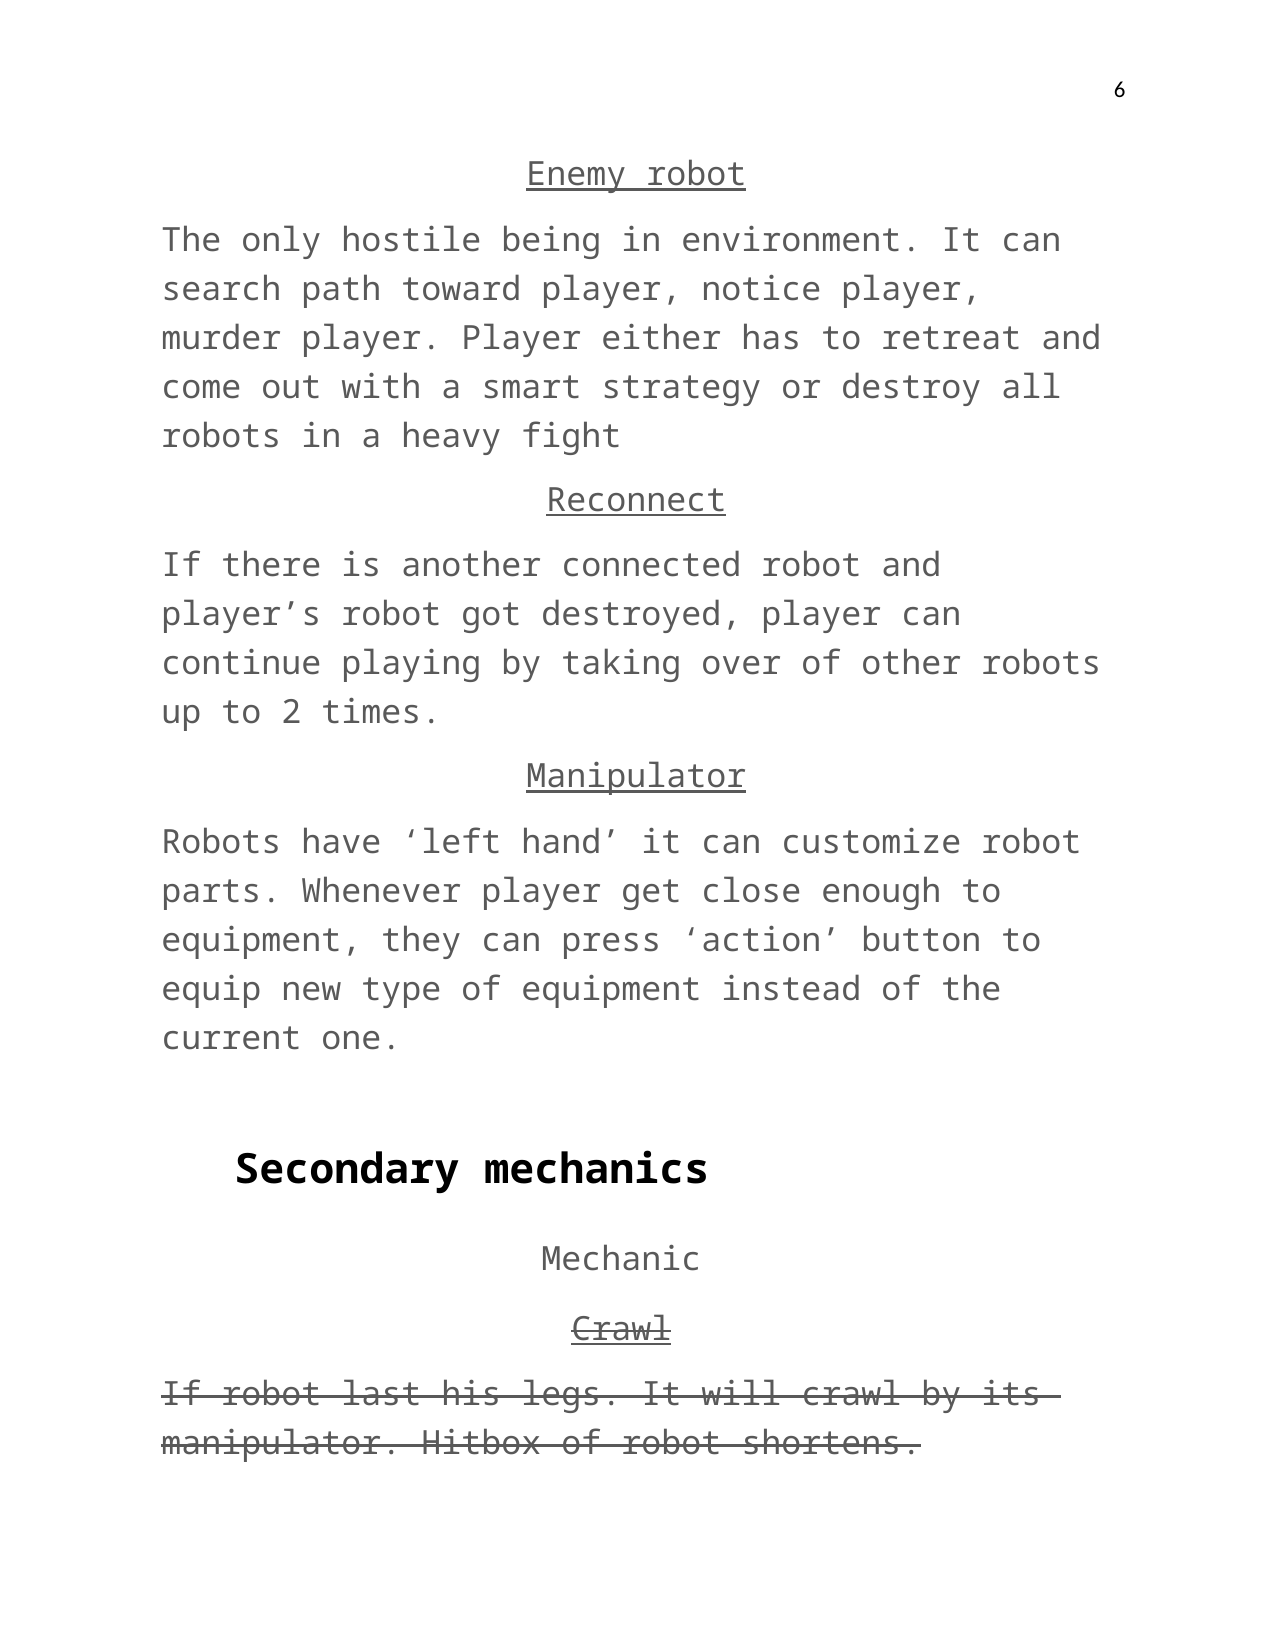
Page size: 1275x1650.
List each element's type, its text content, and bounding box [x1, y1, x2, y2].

table_cell Crawl If robot last his legs. It will crawl by its manipulator. Hitbox of robot shortens. [150, 1304, 1092, 1483]
subtitle Secondary mechanics [179, 1139, 1125, 1196]
table_cell Reconnect If there is another connected robot and player’s robot got destroyed, player can continue playing by taking over of other robots up to 2 times. [150, 476, 1122, 752]
table_header Mechanic [150, 1235, 1092, 1304]
table_cell Manipulator Robots have ‘left hand’ it can customize robot parts. Whenever player get close enough to equipment, they can press ‘action’ button to equip new type of equipment instead of the current one. [150, 752, 1122, 1078]
table_cell Enemy robot The only hostile being in environment. It can search path toward player, notice player, murder player. Player either has to retreat and come out with a smart strategy or destroy all robots in a heavy fight [150, 150, 1122, 476]
